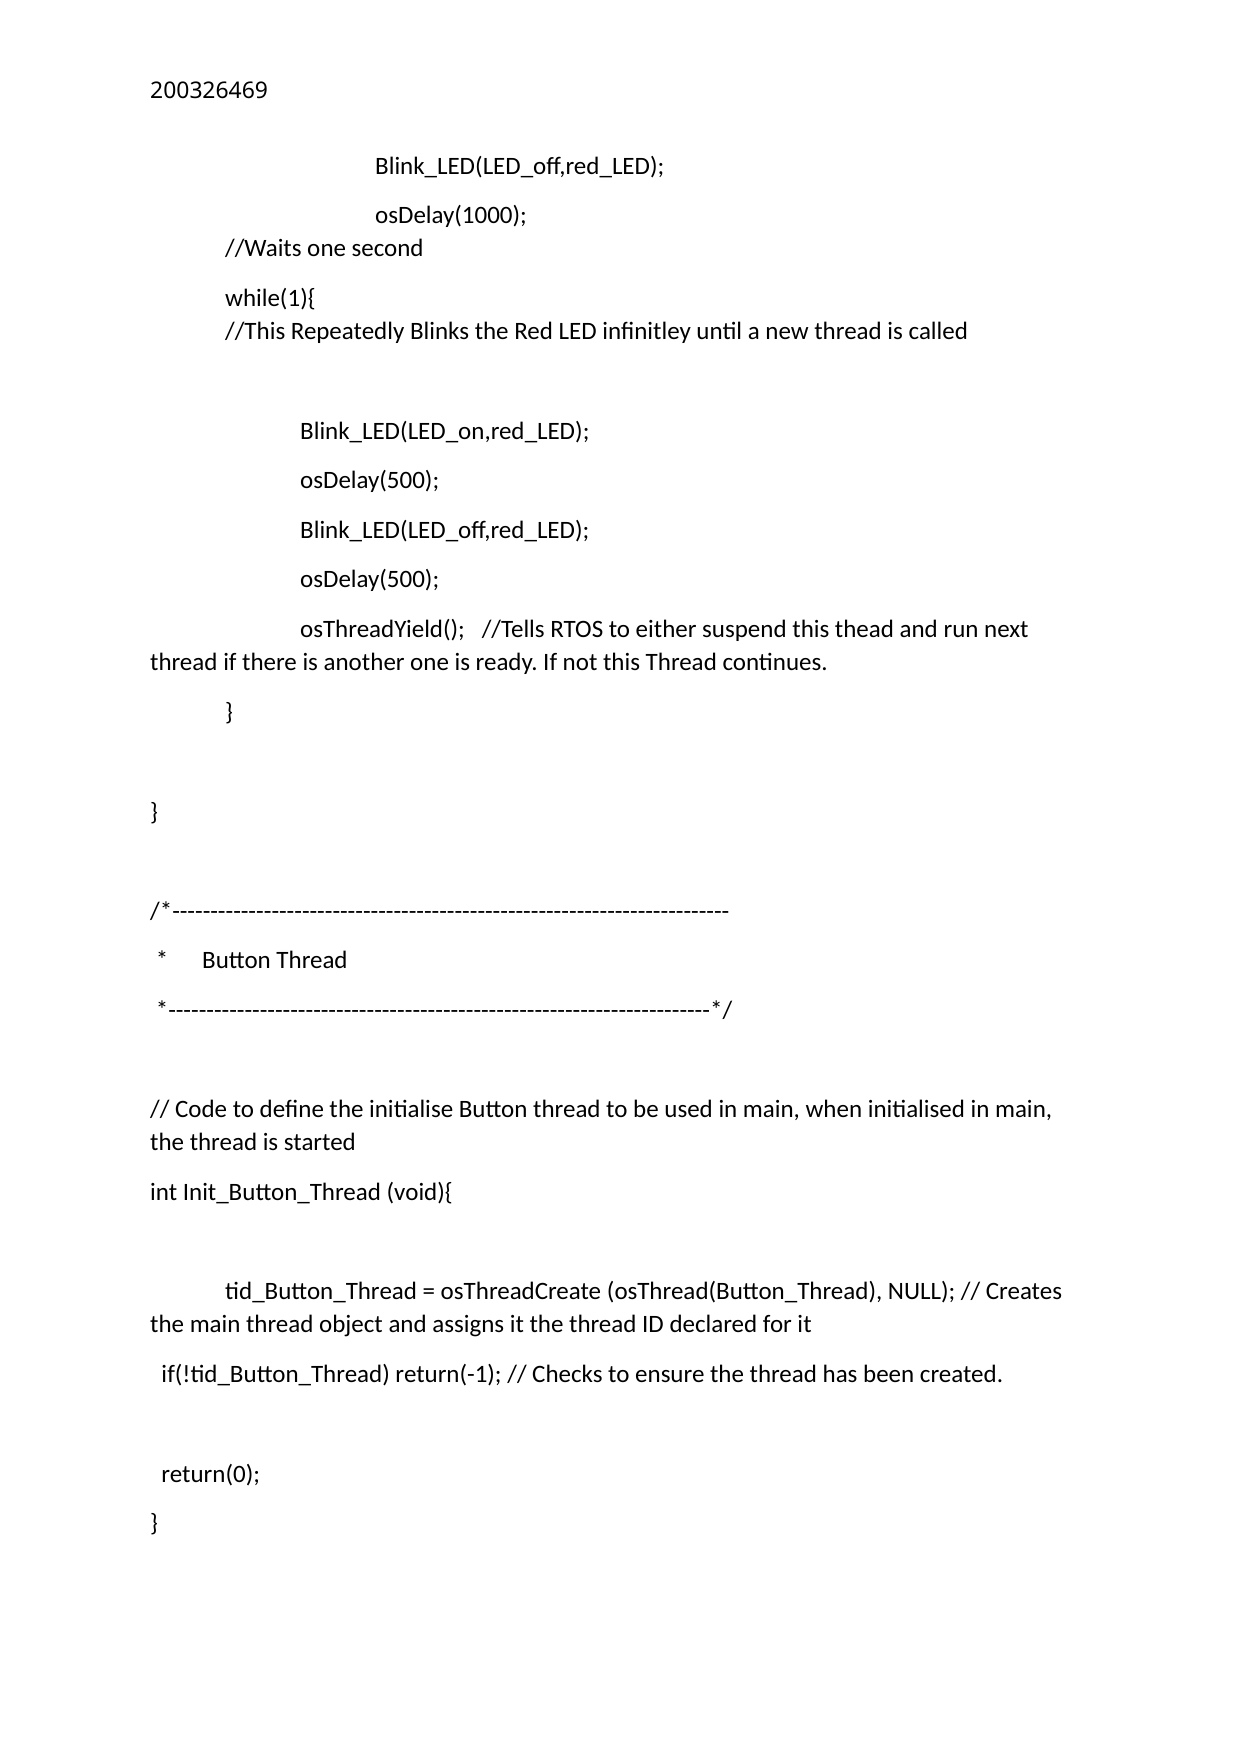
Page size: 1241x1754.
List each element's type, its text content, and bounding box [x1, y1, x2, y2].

text } [150, 1508, 1090, 1538]
text return(0); [150, 1458, 1090, 1488]
text while(1){ //This Repeatedly Blinks the Red LED infinitley until a new thread is called [150, 282, 1090, 346]
text tid_Button_Thread = osThreadCreate (osThread(Button_Thread), NULL); // Creates the main thread object and assigns it the thread ID declared for it [150, 1276, 1090, 1339]
text * Button Thread [150, 944, 1090, 975]
text osDelay(500); [150, 564, 1090, 594]
text if(!tid_Button_Thread) return(-1); // Checks to ensure the thread has been created. [150, 1358, 1090, 1388]
text Blink_LED(LED_off,red_LED); [150, 514, 1090, 544]
text osDelay(1000); //Waits one second [150, 199, 1090, 263]
text } [150, 696, 1090, 726]
text *-----------------------------------------------------------------------*/ [150, 994, 1090, 1024]
text } [150, 796, 1090, 826]
text int Init_Button_Thread (void){ [150, 1176, 1090, 1206]
text osThreadYield(); //Tells RTOS to either suspend this thead and run next thread if there is another one is ready. If not this Thread continues. [150, 613, 1090, 677]
text // Code to define the initialise Button thread to be used in main, when initialised in main, the thread is started [150, 1093, 1090, 1157]
text Blink_LED(LED_on,red_LED); [150, 415, 1090, 445]
text Blink_LED(LED_off,red_LED); [150, 150, 1090, 181]
text osDelay(500); [150, 464, 1090, 495]
text /*------------------------------------------------------------------------- [150, 895, 1090, 925]
